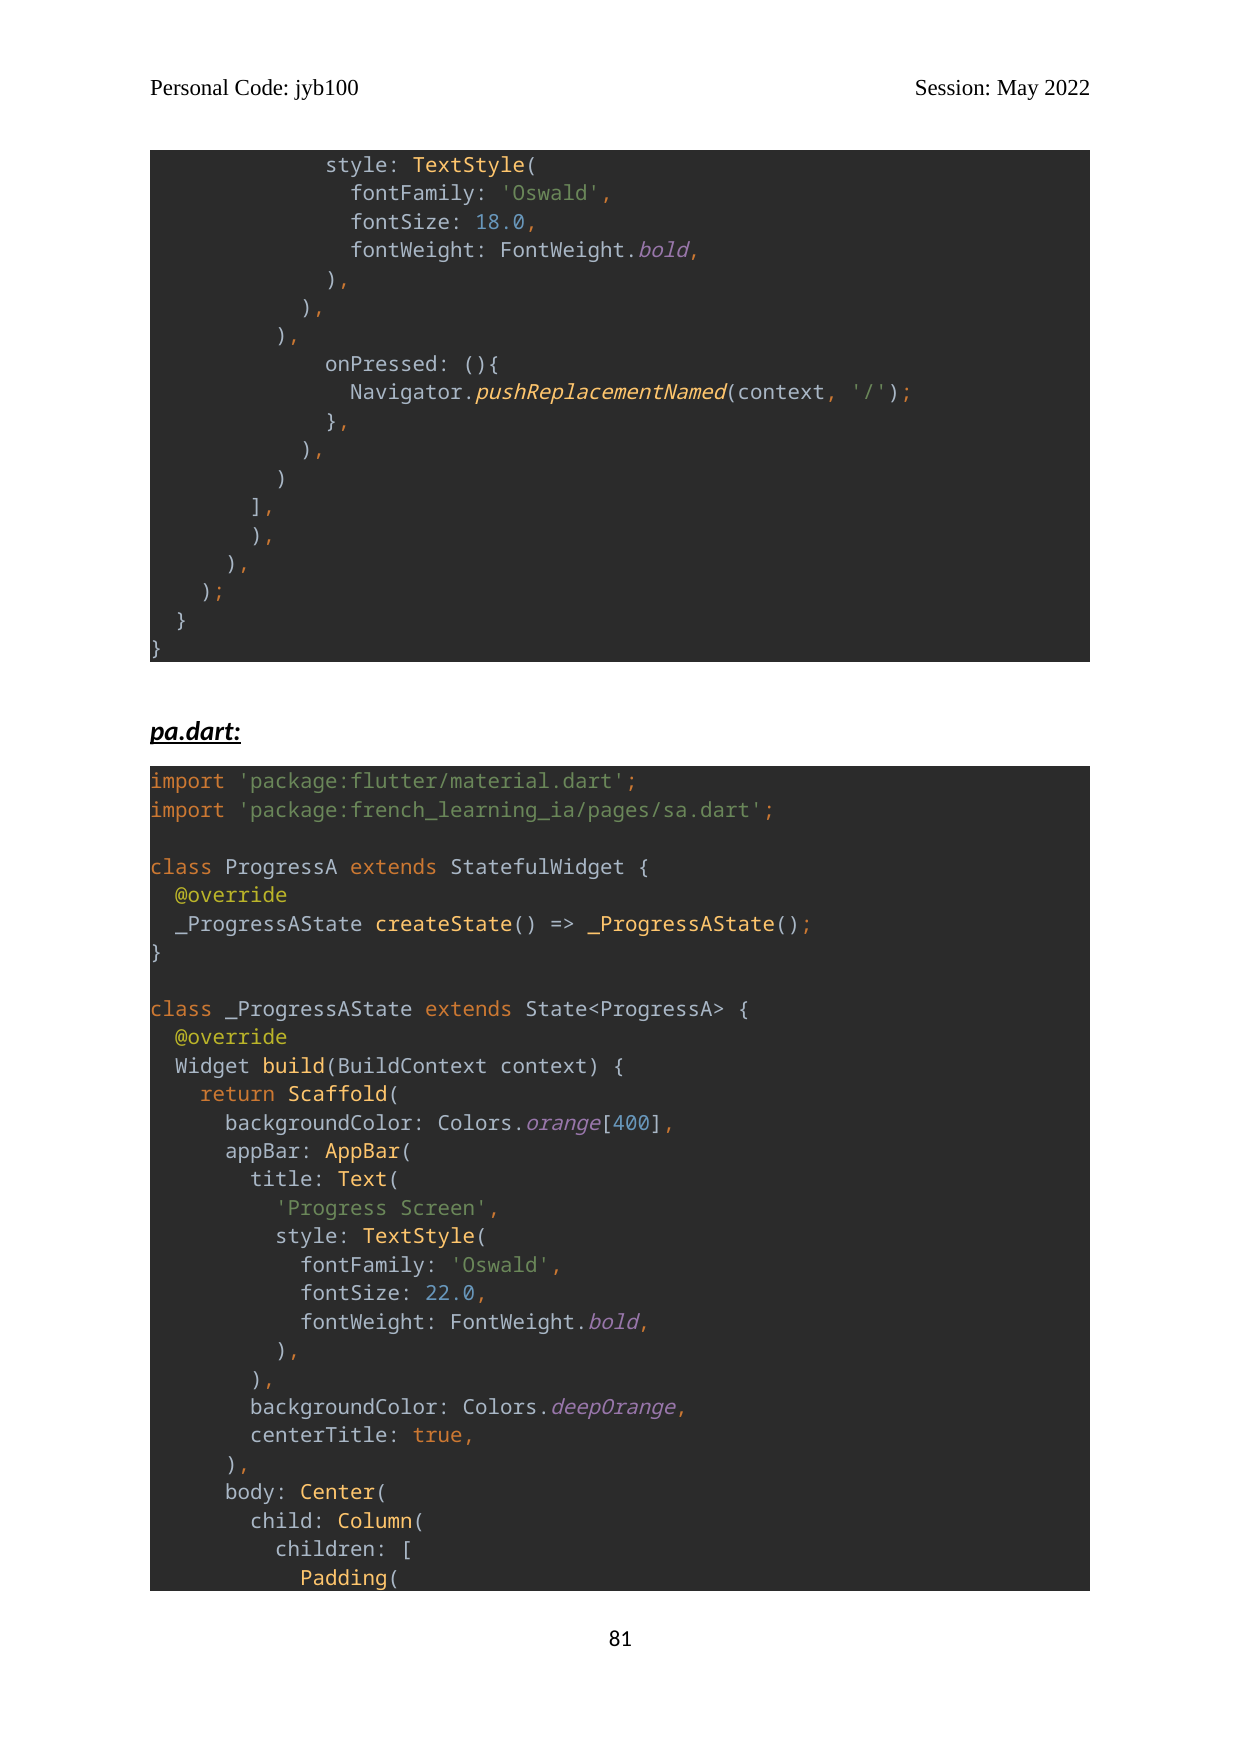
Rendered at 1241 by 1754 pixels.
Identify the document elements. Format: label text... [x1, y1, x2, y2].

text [150, 766, 1090, 1591]
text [150, 150, 1090, 662]
text pa.dart: [150, 714, 1090, 747]
